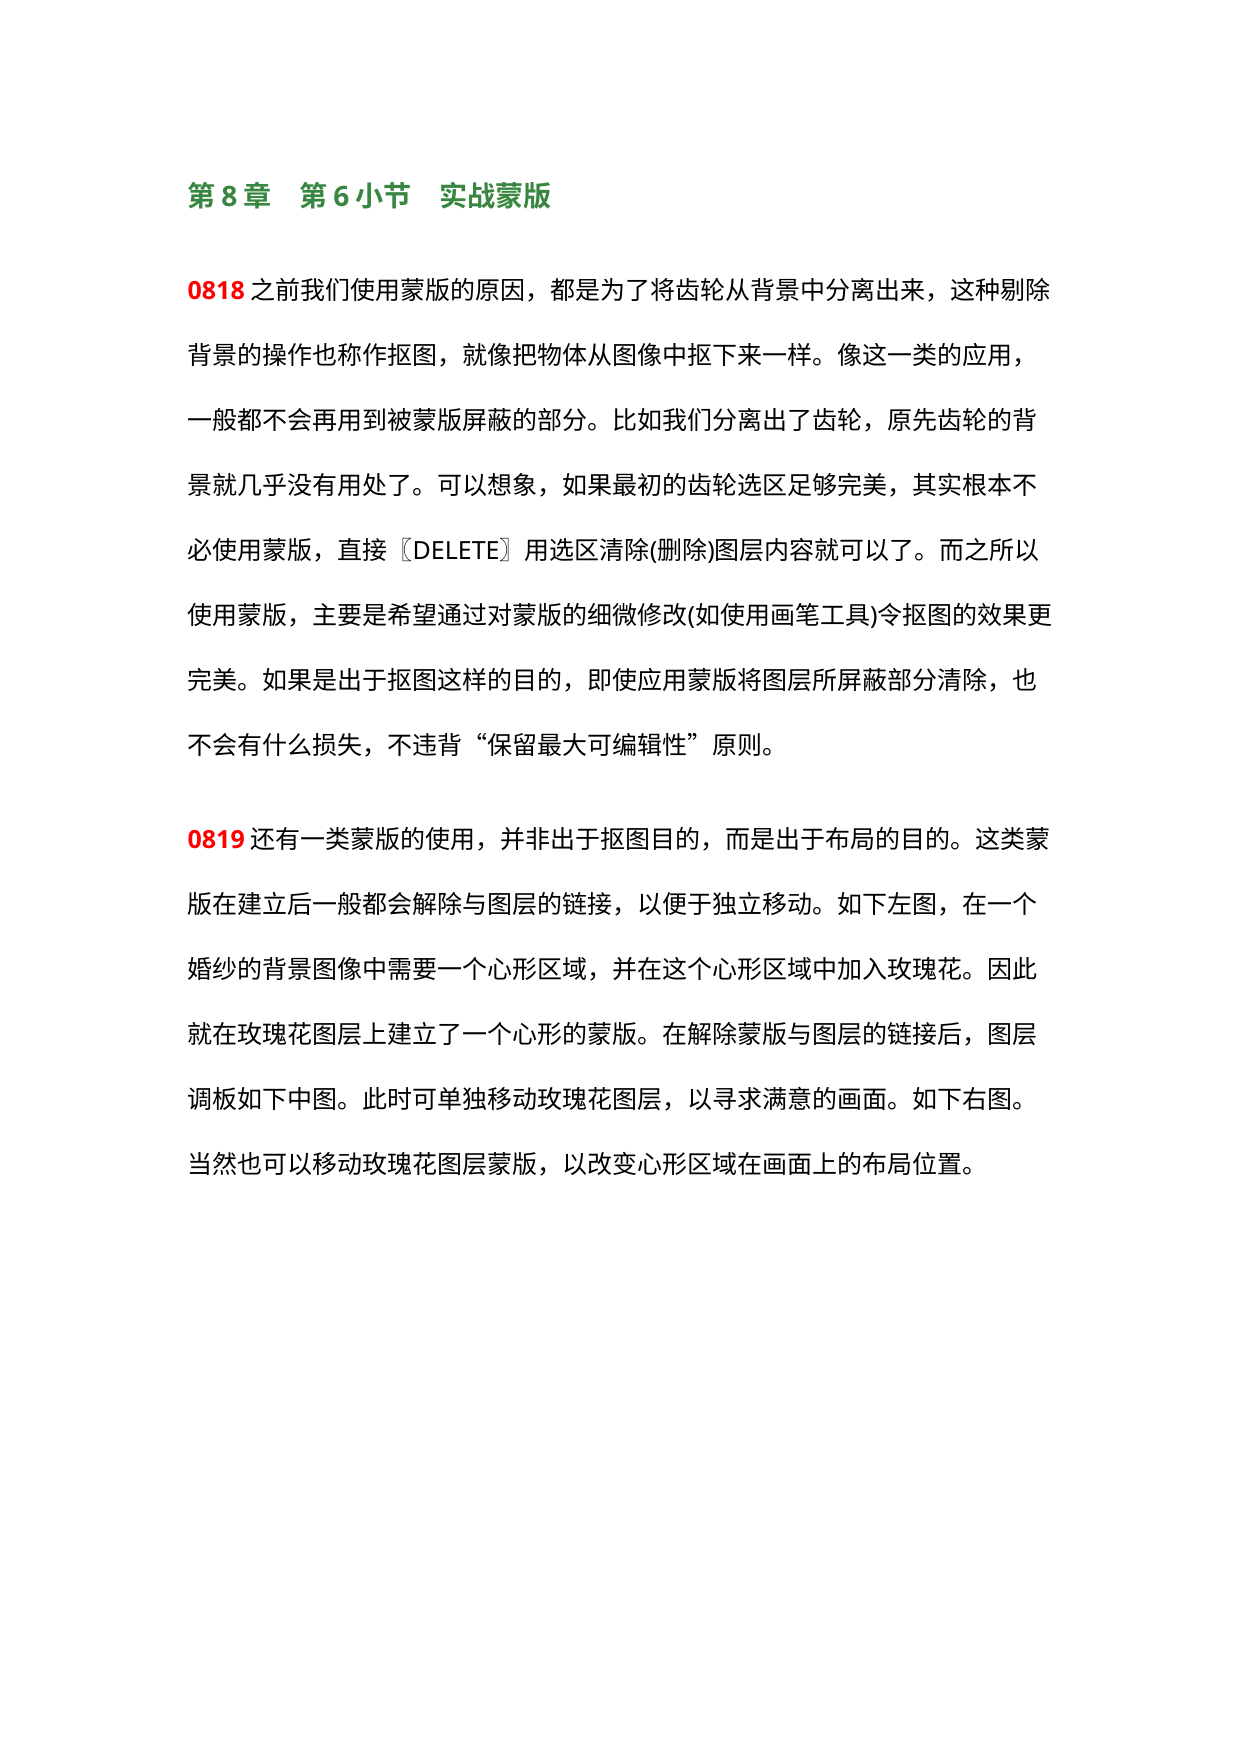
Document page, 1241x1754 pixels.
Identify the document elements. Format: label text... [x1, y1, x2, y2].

text 0818之前我们使用蒙版的原因，都是为了将齿轮从背景中分离出来，这种剔除背景的操作也称作抠图，就像把物体从图像中抠下来一样。像这一类的应用，一般都不会再用到被蒙版屏蔽的部分。比如我们分离出了齿轮，原先齿轮的背景就几乎没有用处了。可以想象，如果最初的齿轮选区足够完美，其实根本不必使用蒙版，直接〖DELETE〗用选区清除(删除)图层内容就可以了。而之所以使用蒙版，主要是希望通过对蒙版的细微修改(如使用画笔工具)令抠图的效果更完美。如果是出于抠图这样的目的，即使应用蒙版将图层所屏蔽部分清除，也不会有什么损失，不违背“保留最大可编辑性”原则。 [187, 256, 1053, 776]
text 第8章 第6小节 实战蒙版 [187, 162, 1053, 227]
text 0819还有一类蒙版的使用，并非出于抠图目的，而是出于布局的目的。这类蒙版在建立后一般都会解除与图层的链接，以便于独立移动。如下左图，在一个婚纱的背景图像中需要一个心形区域，并在这个心形区域中加入玫瑰花。因此就在玫瑰花图层上建立了一个心形的蒙版。在解除蒙版与图层的链接后，图层调板如下中图。此时可单独移动玫瑰花图层，以寻求满意的画面。如下右图。当然也可以移动玫瑰花图层蒙版，以改变心形区域在画面上的布局位置。 [187, 805, 1053, 1195]
